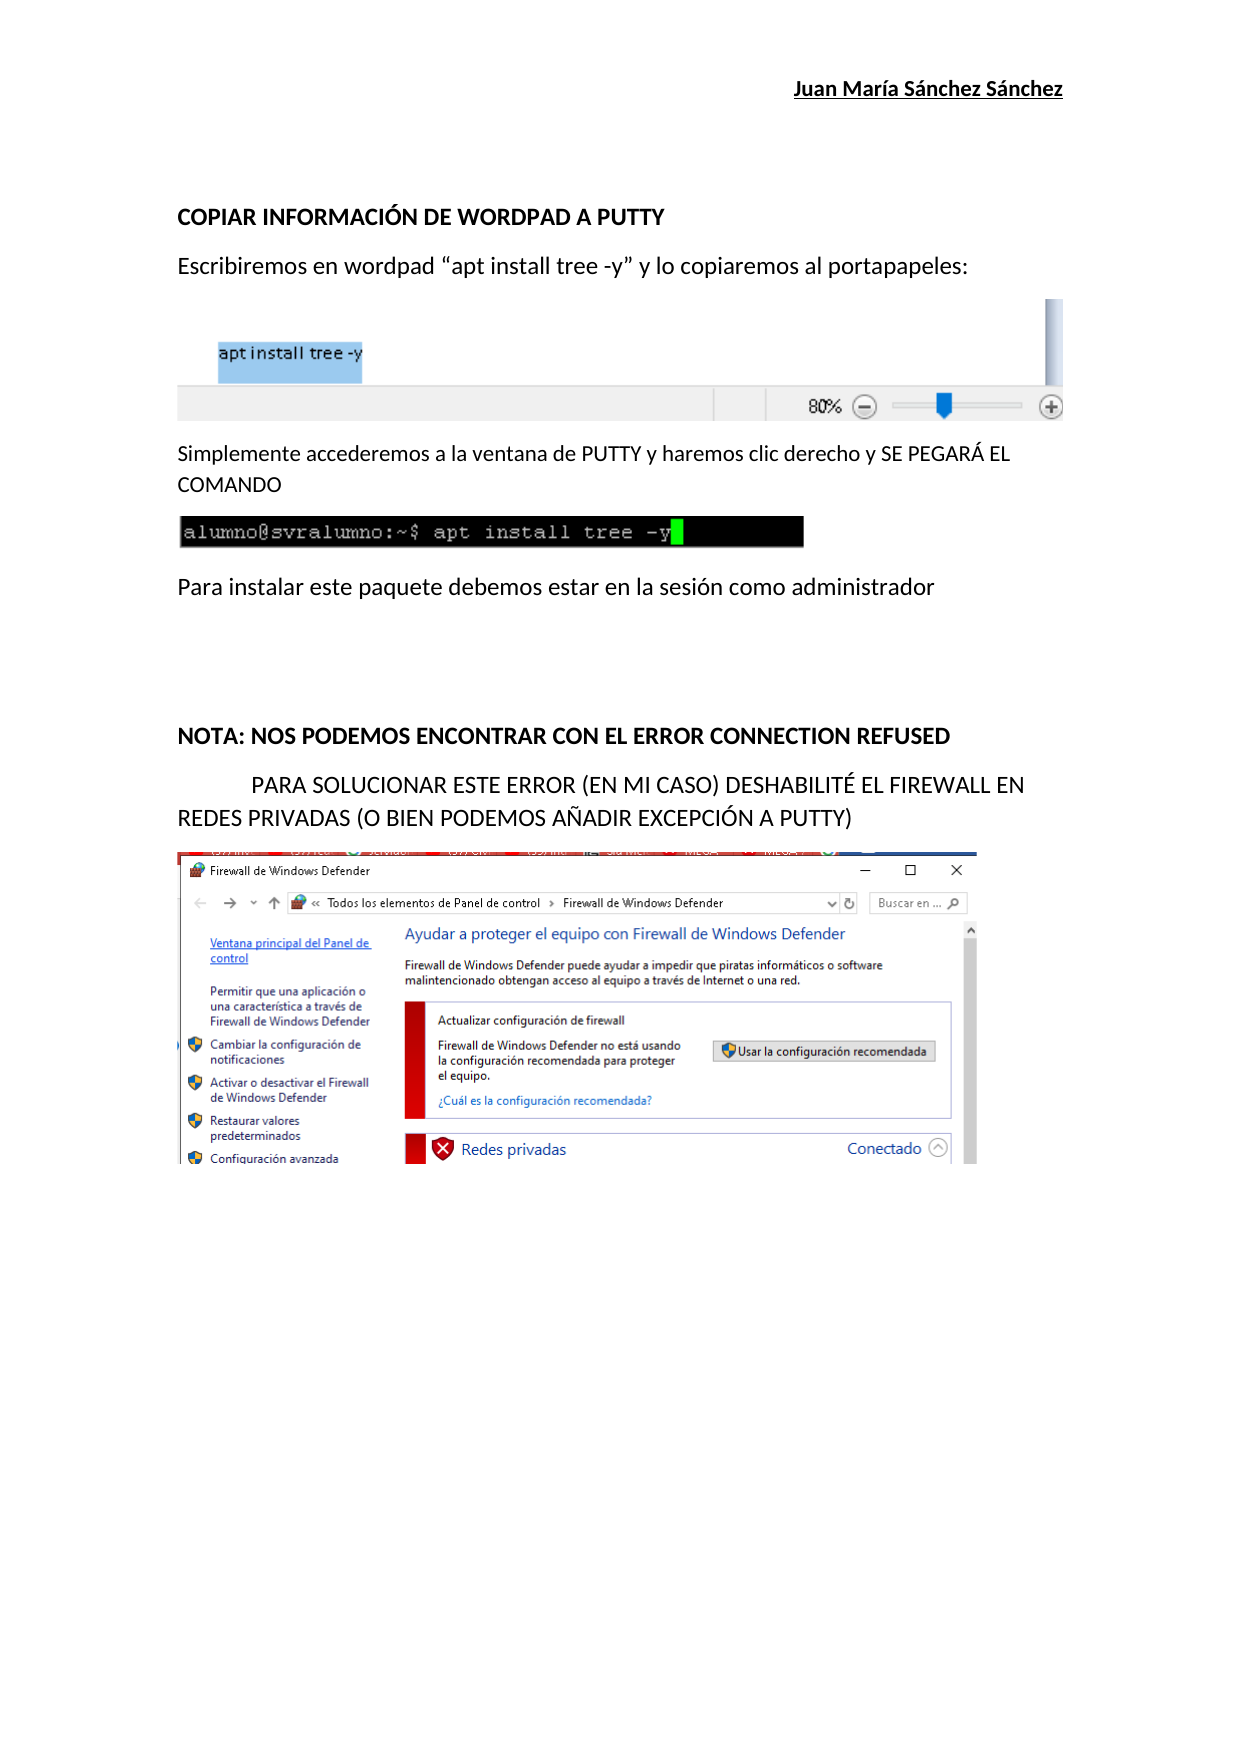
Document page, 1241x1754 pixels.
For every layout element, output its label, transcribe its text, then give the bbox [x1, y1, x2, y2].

text COPIAR INFORMACIÓN DE WORDPAD A PUTTY [177, 201, 1063, 231]
text Simplemente accederemos a la ventana de PUTTY y haremos clic derecho y SE PEGARÁ EL COMANDO [177, 439, 1063, 498]
text Para instalar este paquete debemos estar en la sesión como administrador [177, 571, 1063, 602]
text NOTA: NOS PODEMOS ENCONTRAR CON EL ERROR CONNECTION REFUSED [177, 720, 1063, 751]
picture [177, 516, 804, 553]
text PARA SOLUCIONAR ESTE ERROR (EN MI CASO) DESHABILITÉ EL FIREWALL EN REDES PRIVADAS (O BIEN PODEMOS AÑADIR EXCEPCIÓN A PUTTY) [177, 770, 1063, 833]
picture [177, 852, 1063, 1164]
picture [177, 299, 1063, 421]
text Escribiremos en wordpad “apt install tree -y” y lo copiaremos al portapapeles: [177, 250, 1063, 281]
